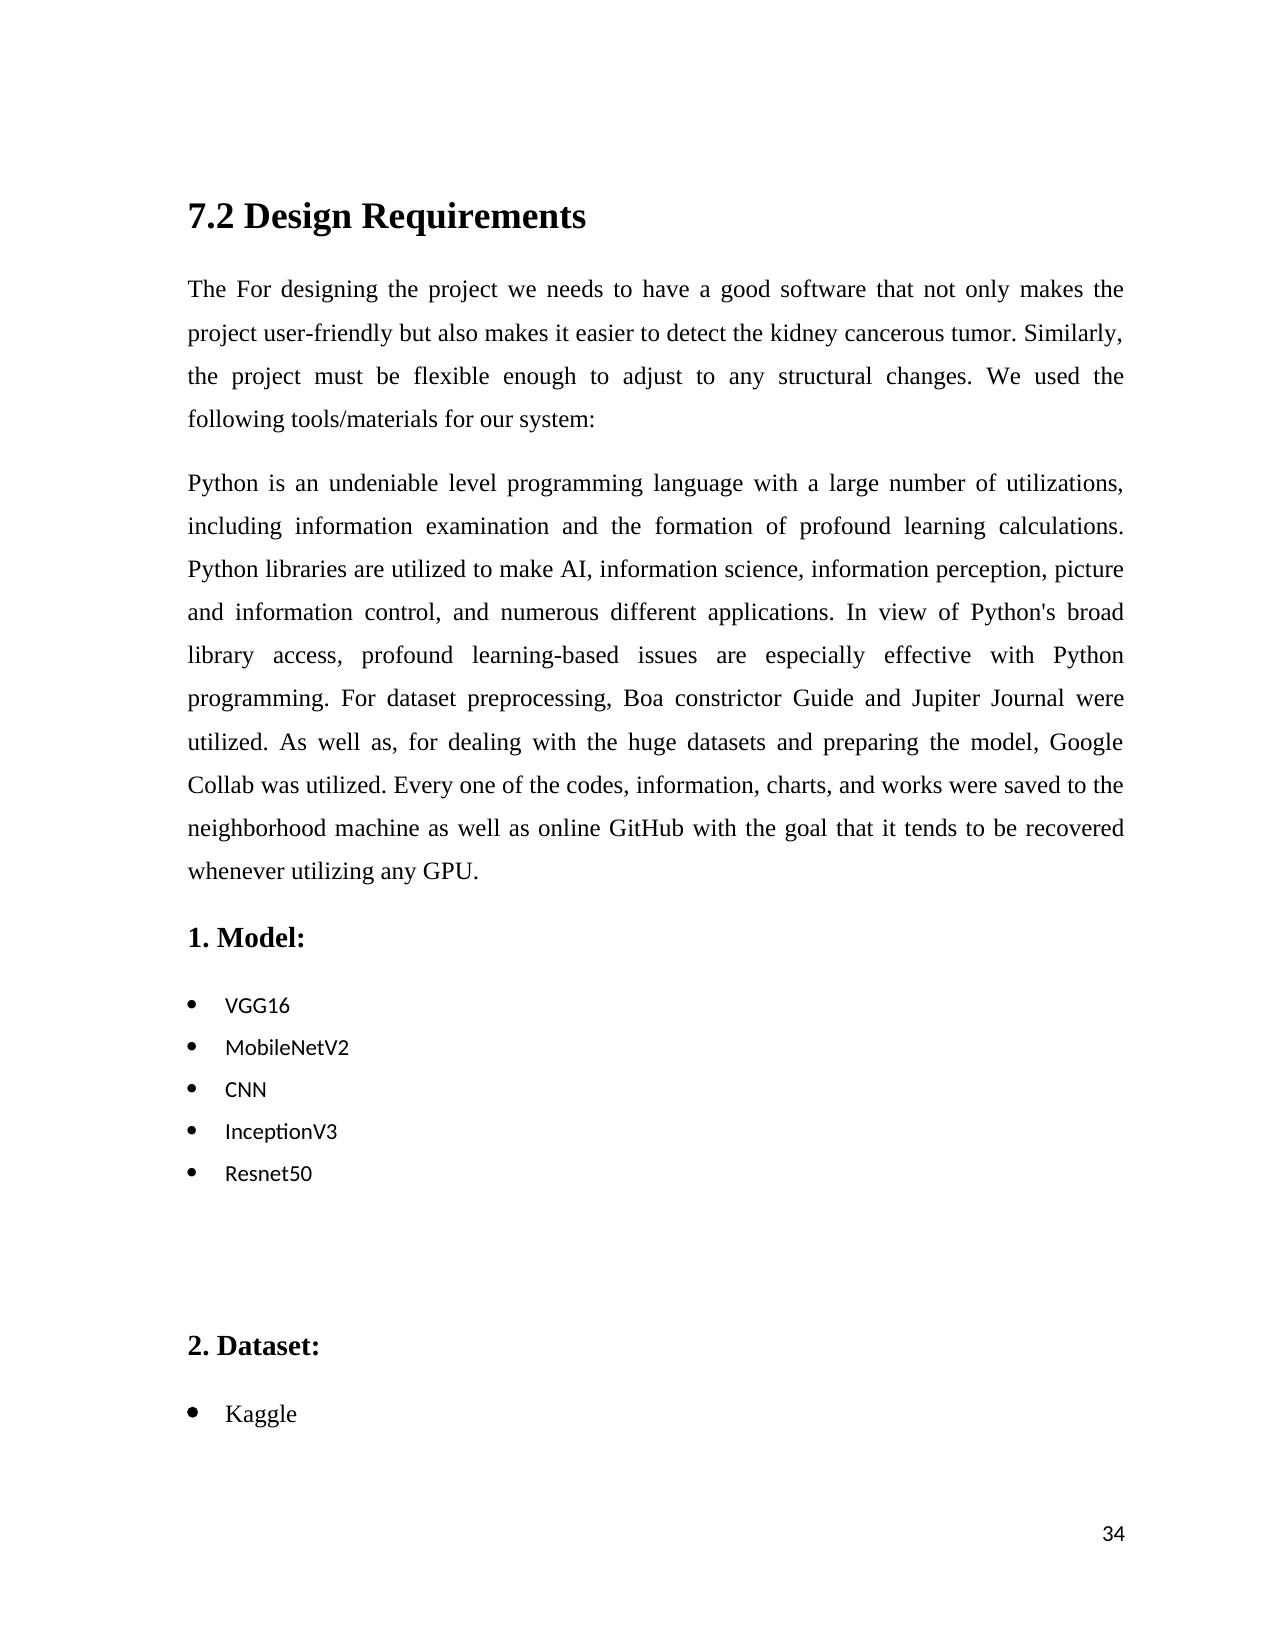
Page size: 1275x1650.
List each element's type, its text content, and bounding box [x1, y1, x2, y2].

text 1. Model: [187, 920, 1125, 953]
text The For designing the project we needs to have a good software that not only makes the project user-friendly but also makes it easier to detect the kidney cancerous tumor. Similarly, the project must be flexible enough to adjust to any structural changes. We used the following tools/materials for our system: [187, 274, 1125, 433]
list Kaggle [187, 1399, 1125, 1429]
list VGG16 [187, 991, 1125, 1019]
list CNN [187, 1075, 1125, 1103]
list Resnet50 [187, 1159, 1125, 1187]
list InceptionV3 [187, 1117, 1125, 1145]
list 7.2 Design Requirements [187, 193, 1125, 236]
text 2. Dataset: [187, 1328, 1125, 1362]
list MobileNetV2 [187, 1033, 1125, 1061]
text Python is an undeniable level programming language with a large number of utilizations, including information examination and the formation of profound learning calculations. Python libraries are utilized to make AI, information science, information perception, picture and information control, and numerous different applications. In view of Python's broad library access, profound learning-based issues are especially effective with Python programming. For dataset preprocessing, Boa constrictor Guide and Jupiter Journal were utilized. As well as, for dealing with the huge datasets and preparing the model, Google Collab was utilized. Every one of the codes, information, charts, and works were saved to the neighborhood machine as well as online GitHub with the goal that it tends to be recovered whenever utilizing any GPU. [187, 468, 1125, 885]
